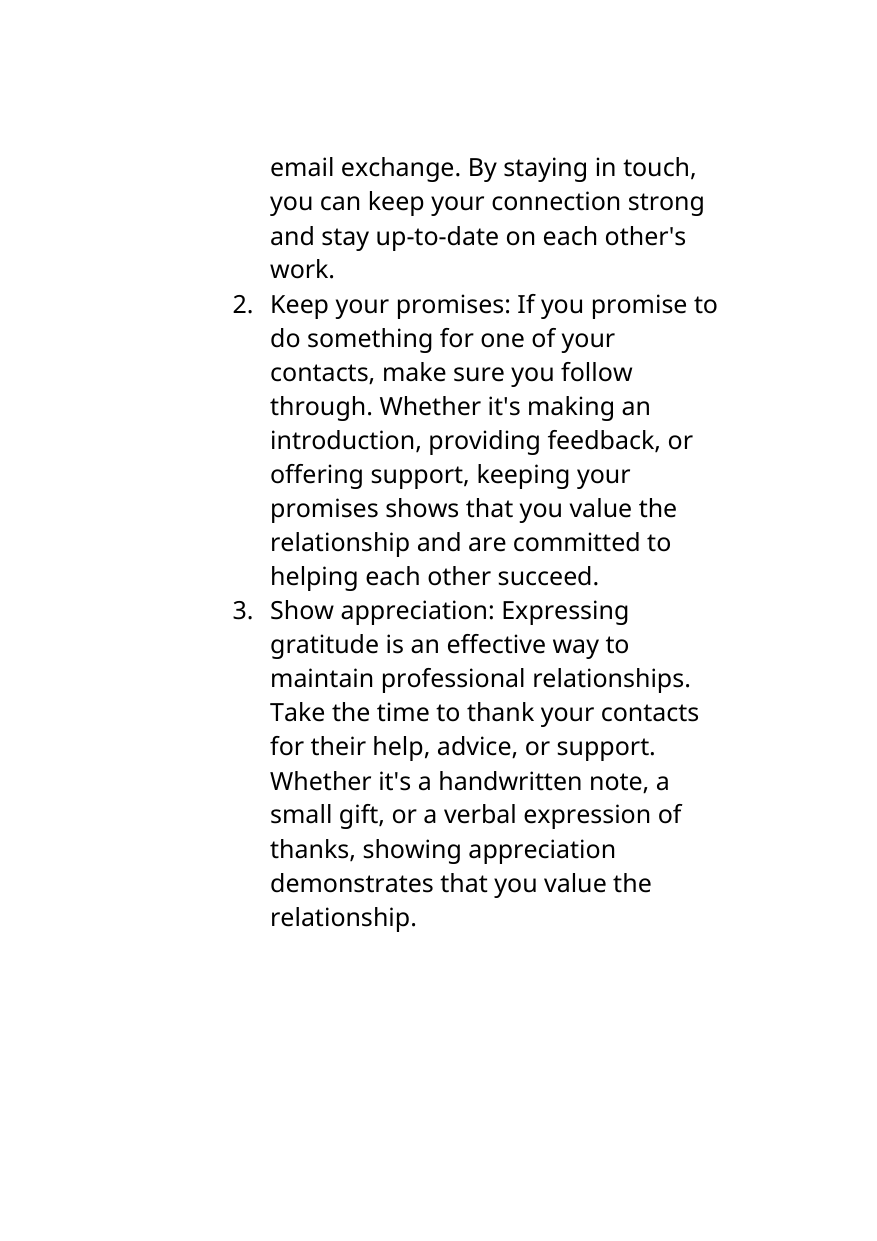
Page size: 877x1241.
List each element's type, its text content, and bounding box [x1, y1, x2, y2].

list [232, 150, 727, 286]
list Keep your promises: If you promise to do something for one of your contacts, make sure you follow through. Whether it's making an introduction, providing feedback, or offering support, keeping your promises shows that you value the relationship and are committed to helping each other succeed. [232, 286, 727, 593]
list Show appreciation: Expressing gratitude is an effective way to maintain professional relationships. Take the time to thank your contacts for their help, advice, or support. Whether it's a handwritten note, a small gift, or a verbal expression of thanks, showing appreciation demonstrates that you value the relationship. [232, 593, 727, 933]
